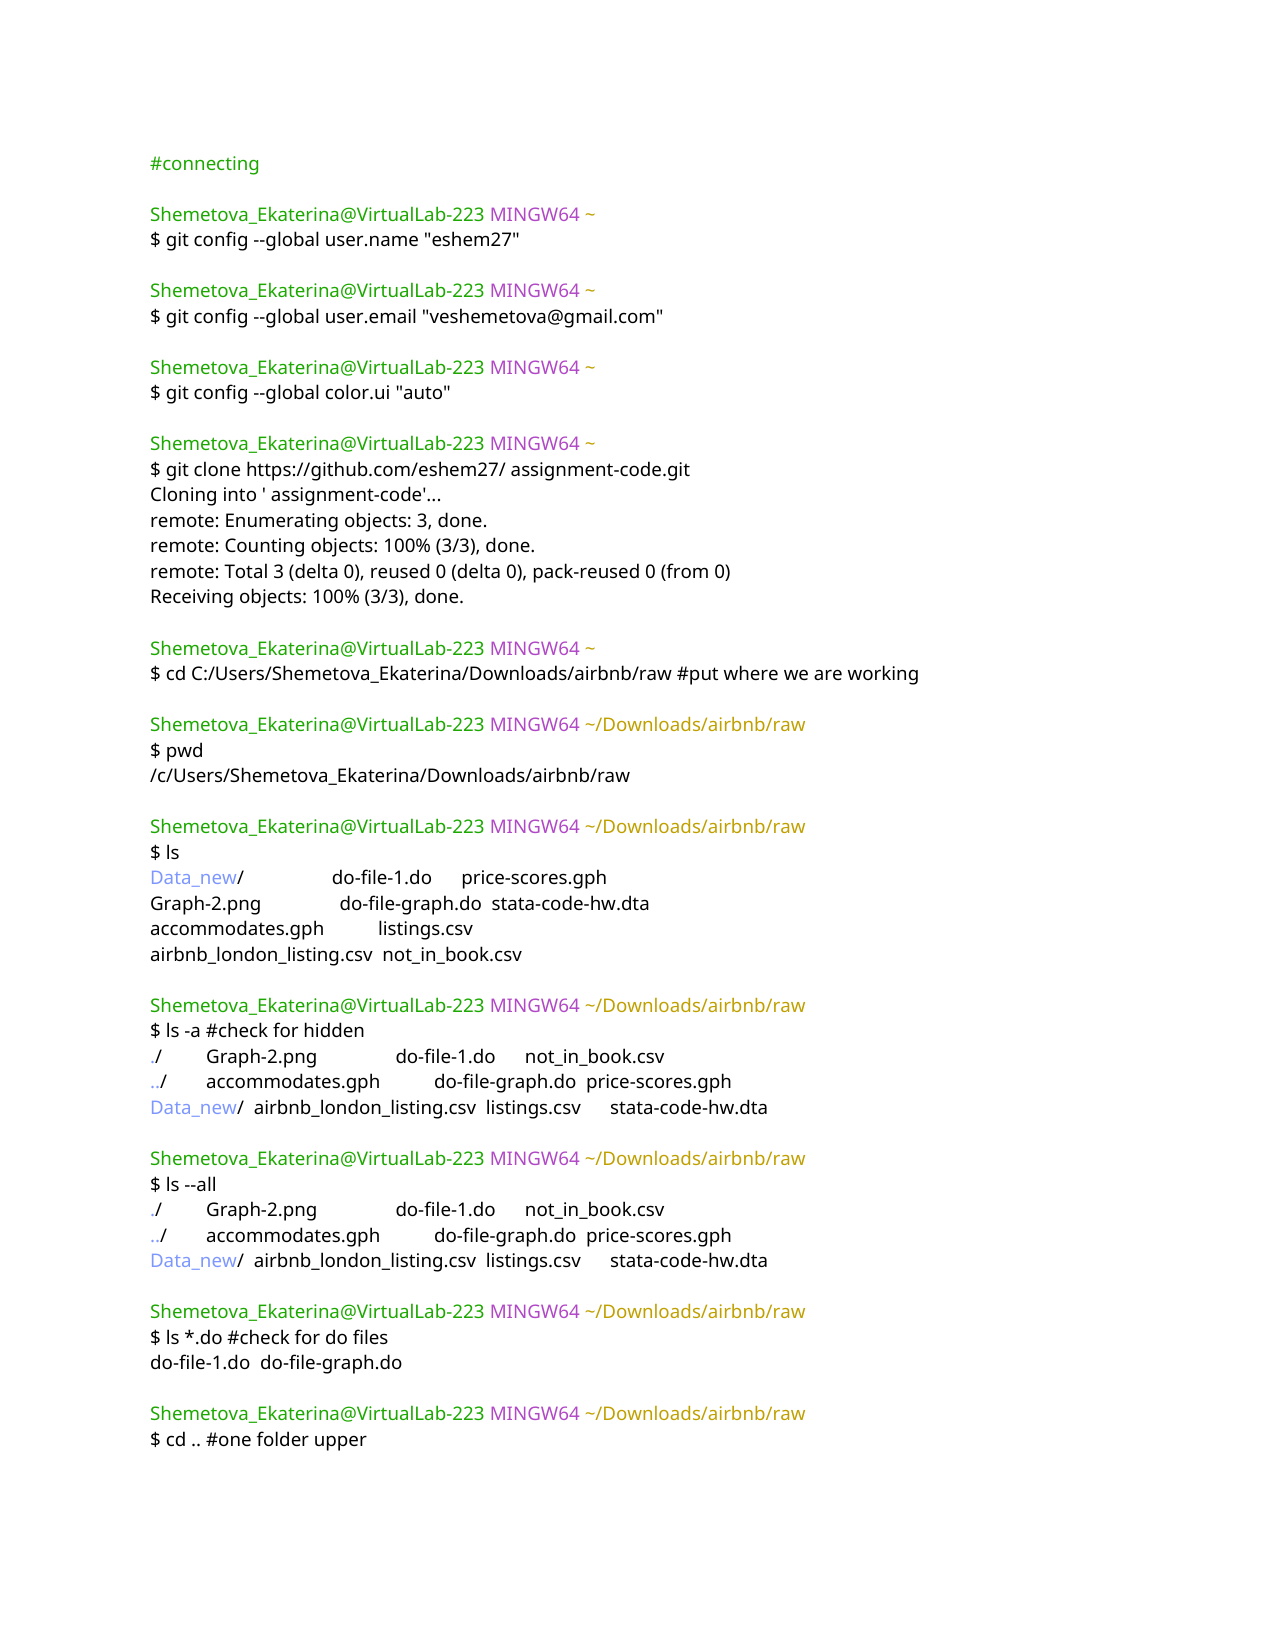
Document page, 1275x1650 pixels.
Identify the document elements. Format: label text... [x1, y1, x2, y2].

text remote: Total 3 (delta 0), reused 0 (delta 0), pack-reused 0 (from 0) [150, 558, 1125, 584]
text Shemetova_Ekaterina@VirtualLab-223 MINGW64 ~ [150, 431, 1125, 456]
text $ ls [150, 839, 1125, 864]
text $ cd .. #one folder upper [150, 1426, 1125, 1452]
text remote: Enumerating objects: 3, done. [150, 507, 1125, 533]
text accommodates.gph listings.csv [150, 916, 1125, 941]
text Shemetova_Ekaterina@VirtualLab-223 MINGW64 ~/Downloads/airbnb/raw [150, 1401, 1125, 1426]
text $ git clone https://github.com/eshem27/ assignment-code.git [150, 456, 1125, 482]
text Shemetova_Ekaterina@VirtualLab-223 MINGW64 ~ [150, 354, 1125, 380]
text remote: Counting objects: 100% (3/3), done. [150, 533, 1125, 558]
text #connecting [150, 150, 1125, 176]
text ./ Graph-2.png do-file-1.do not_in_book.csv [150, 1196, 1125, 1222]
text Receiving objects: 100% (3/3), done. [150, 584, 1125, 609]
text Shemetova_Ekaterina@VirtualLab-223 MINGW64 ~ [150, 201, 1125, 227]
text Data_new/ do-file-1.do price-scores.gph [150, 864, 1125, 890]
text do-file-1.do do-file-graph.do [150, 1349, 1125, 1375]
text $ ls --all [150, 1171, 1125, 1196]
text $ git config --global user.email "veshemetova@gmail.com" [150, 303, 1125, 329]
text ../ accommodates.gph do-file-graph.do price-scores.gph [150, 1222, 1125, 1247]
text Shemetova_Ekaterina@VirtualLab-223 MINGW64 ~/Downloads/airbnb/raw [150, 1298, 1125, 1324]
text Shemetova_Ekaterina@VirtualLab-223 MINGW64 ~ [150, 635, 1125, 660]
text Data_new/ airbnb_london_listing.csv listings.csv stata-code-hw.dta [150, 1247, 1125, 1273]
text ./ Graph-2.png do-file-1.do not_in_book.csv [150, 1043, 1125, 1069]
text $ pwd [150, 737, 1125, 762]
text Shemetova_Ekaterina@VirtualLab-223 MINGW64 ~/Downloads/airbnb/raw [150, 813, 1125, 839]
text Cloning into ' assignment-code'... [150, 482, 1125, 507]
text Data_new/ airbnb_london_listing.csv listings.csv stata-code-hw.dta [150, 1094, 1125, 1120]
text /c/Users/Shemetova_Ekaterina/Downloads/airbnb/raw [150, 762, 1125, 788]
text Shemetova_Ekaterina@VirtualLab-223 MINGW64 ~/Downloads/airbnb/raw [150, 992, 1125, 1018]
text Graph-2.png do-file-graph.do stata-code-hw.dta [150, 890, 1125, 916]
text Shemetova_Ekaterina@VirtualLab-223 MINGW64 ~/Downloads/airbnb/raw [150, 711, 1125, 737]
text $ git config --global color.ui "auto" [150, 380, 1125, 405]
text Shemetova_Ekaterina@VirtualLab-223 MINGW64 ~/Downloads/airbnb/raw [150, 1145, 1125, 1171]
text $ cd C:/Users/Shemetova_Ekaterina/Downloads/airbnb/raw #put where we are working [150, 660, 1125, 686]
text $ git config --global user.name "eshem27" [150, 227, 1125, 252]
text $ ls -a #check for hidden [150, 1018, 1125, 1043]
text Shemetova_Ekaterina@VirtualLab-223 MINGW64 ~ [150, 278, 1125, 303]
text $ ls *.do #check for do files [150, 1324, 1125, 1349]
text airbnb_london_listing.csv not_in_book.csv [150, 941, 1125, 967]
text ../ accommodates.gph do-file-graph.do price-scores.gph [150, 1069, 1125, 1094]
